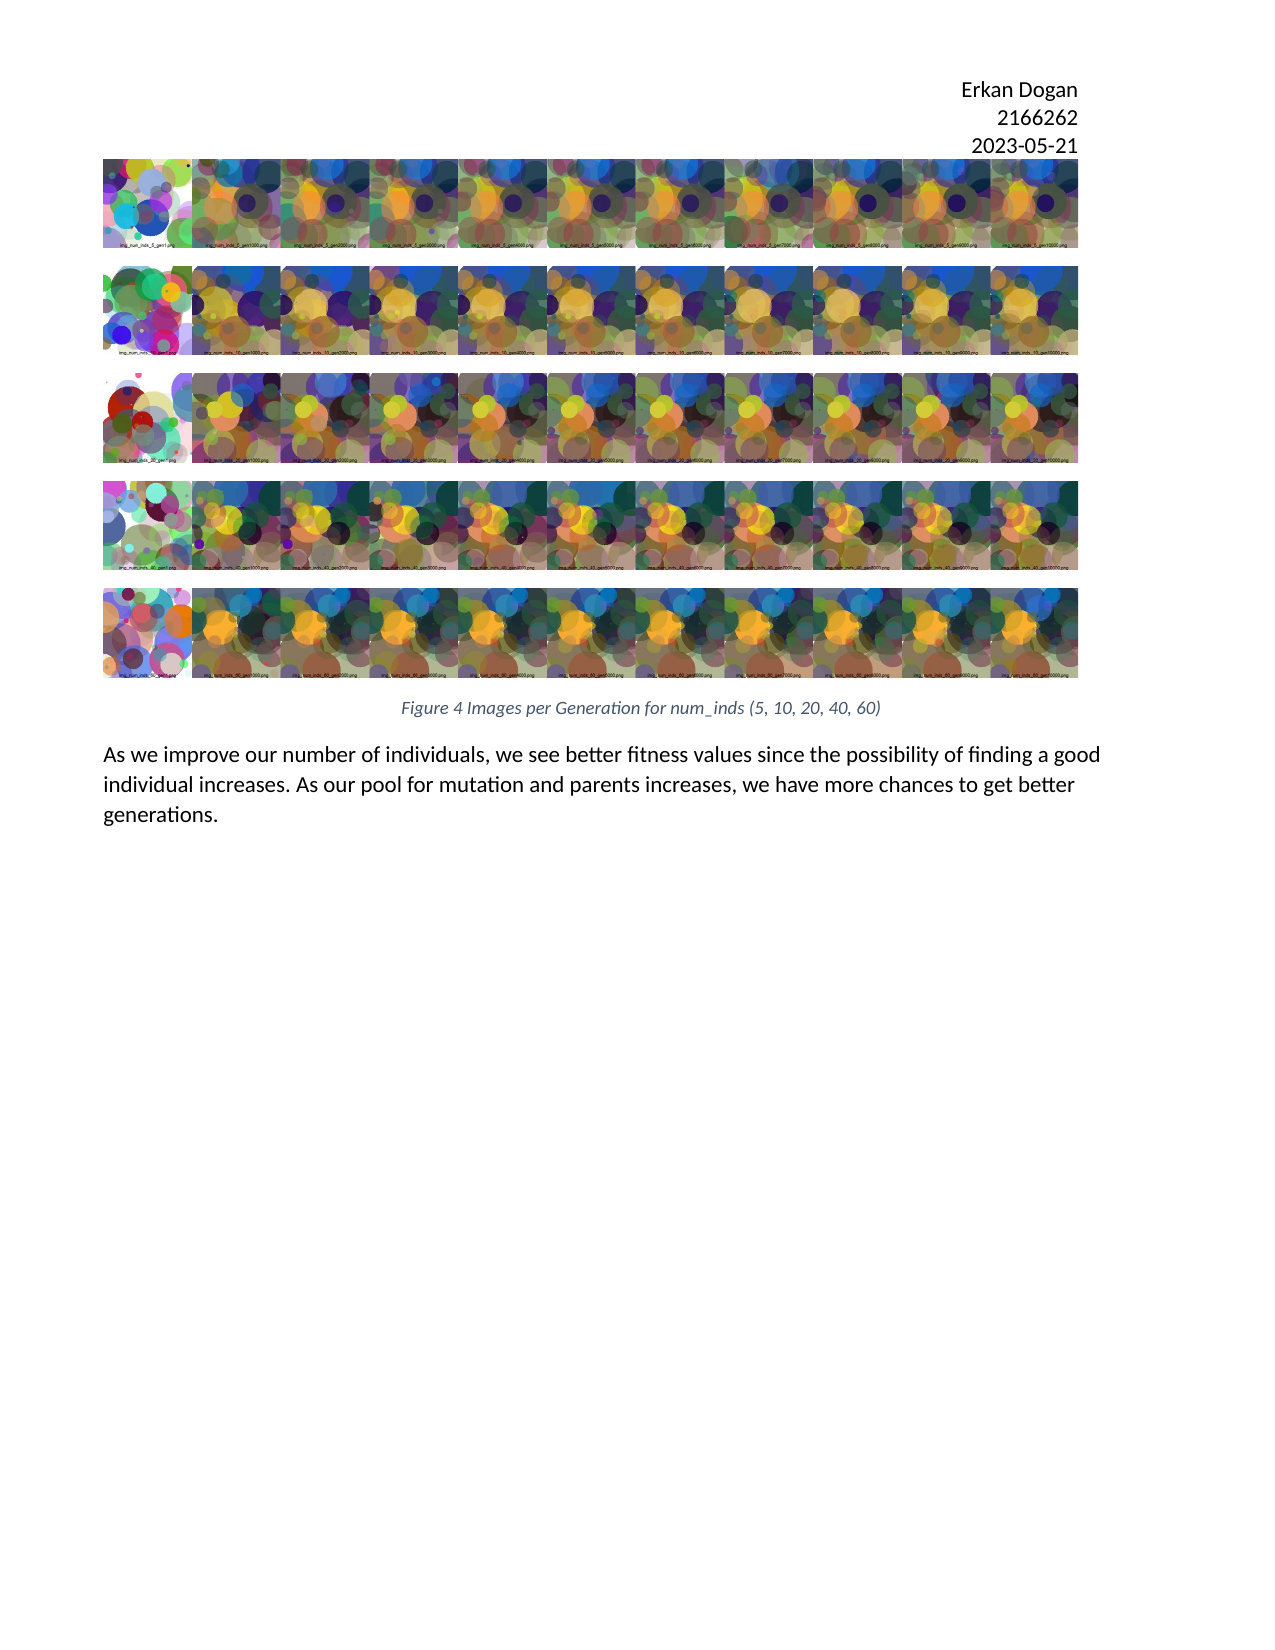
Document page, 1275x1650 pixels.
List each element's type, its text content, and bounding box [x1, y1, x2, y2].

text Figure 4 Images per Generation for num_inds (5, 10, 20, 40, 60) [103, 696, 1181, 719]
picture [103, 373, 1079, 463]
picture [103, 588, 1079, 678]
picture [103, 266, 1079, 355]
text As we improve our number of individuals, we see better fitness values since the possibility of finding a good individual increases. As our pool for mutation and parents increases, we have more chances to get better generations. [103, 740, 1181, 828]
picture [103, 159, 1079, 248]
picture [103, 481, 1079, 570]
